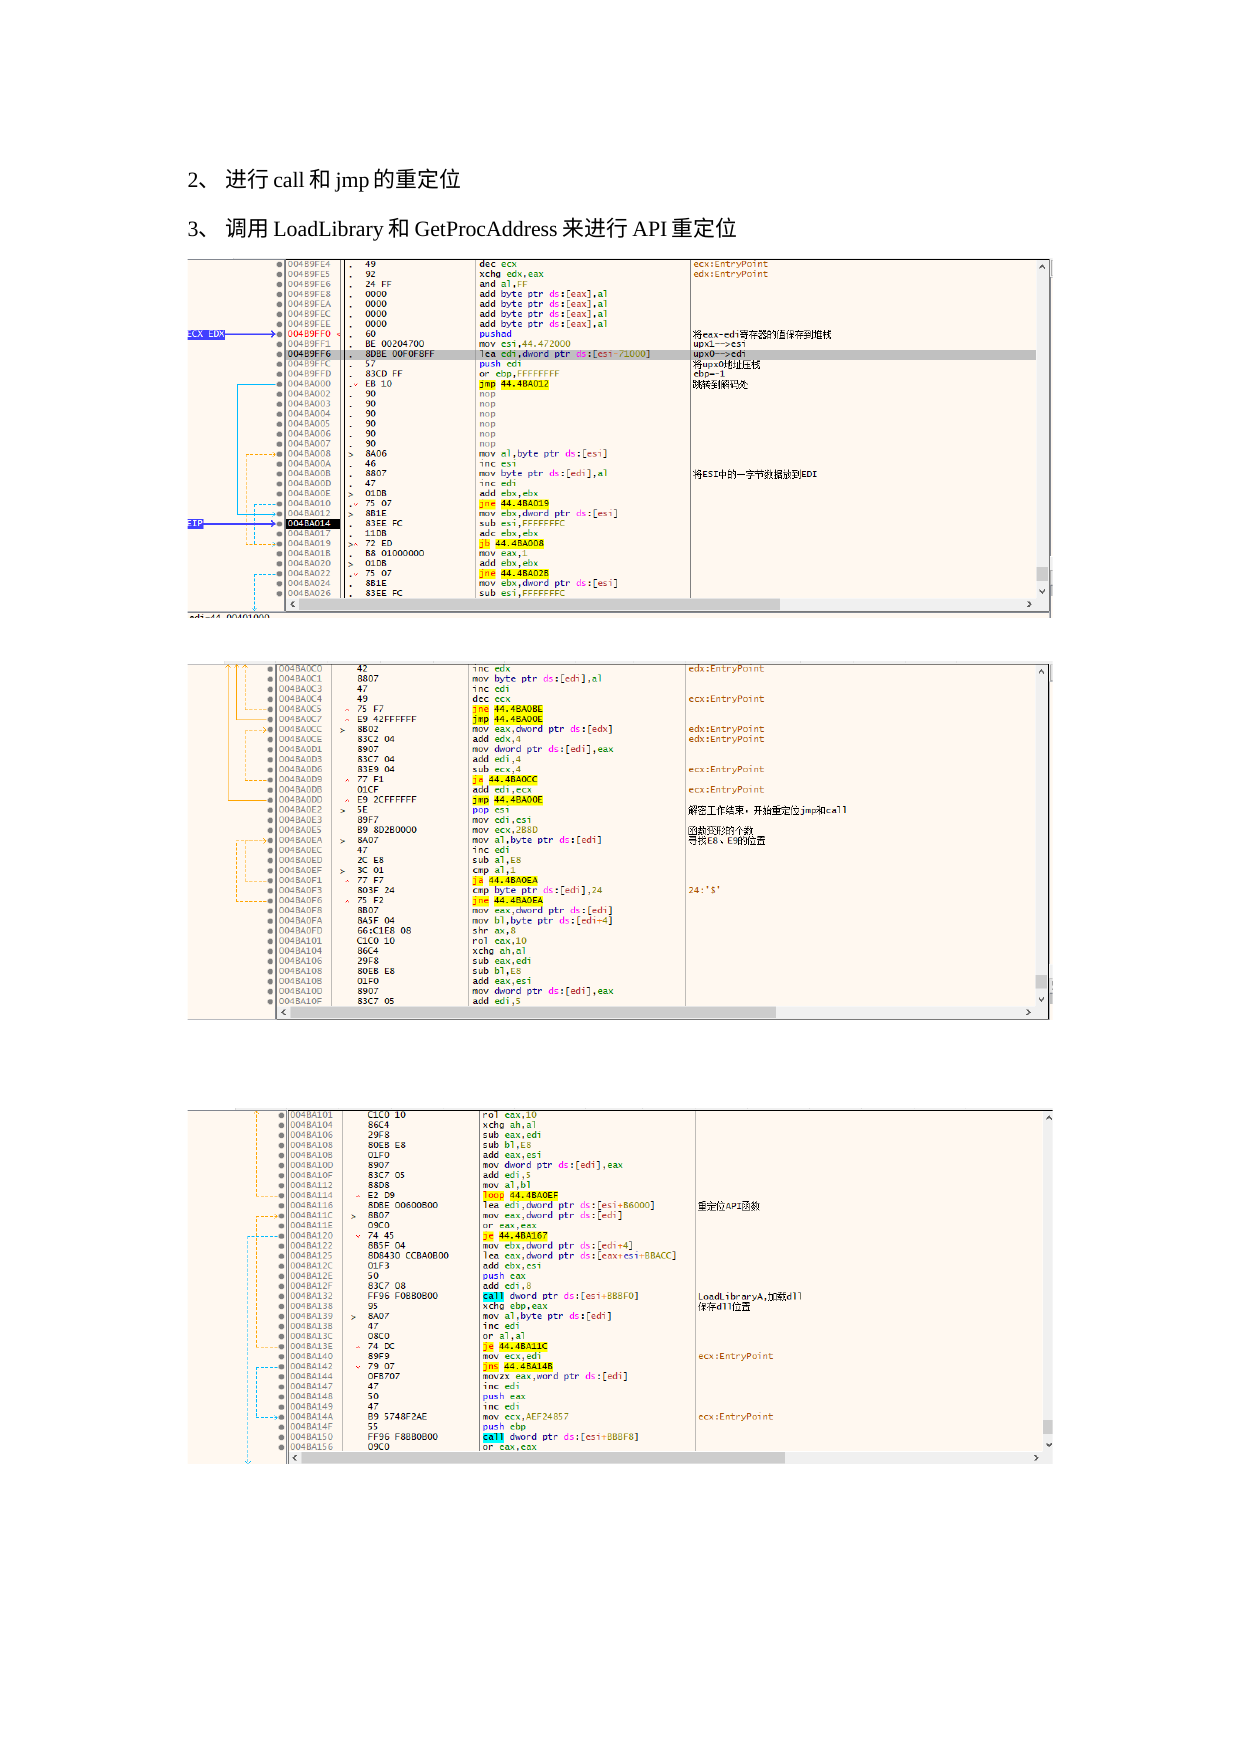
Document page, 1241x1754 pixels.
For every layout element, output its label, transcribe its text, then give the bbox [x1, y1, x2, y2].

picture [187, 1108, 1053, 1464]
picture [187, 661, 1053, 1020]
list 调用LoadLibrary和GetProcAddress来进行API重定位 [187, 210, 1053, 243]
picture [187, 258, 1053, 618]
list 进行call和jmp的重定位 [187, 162, 1053, 194]
